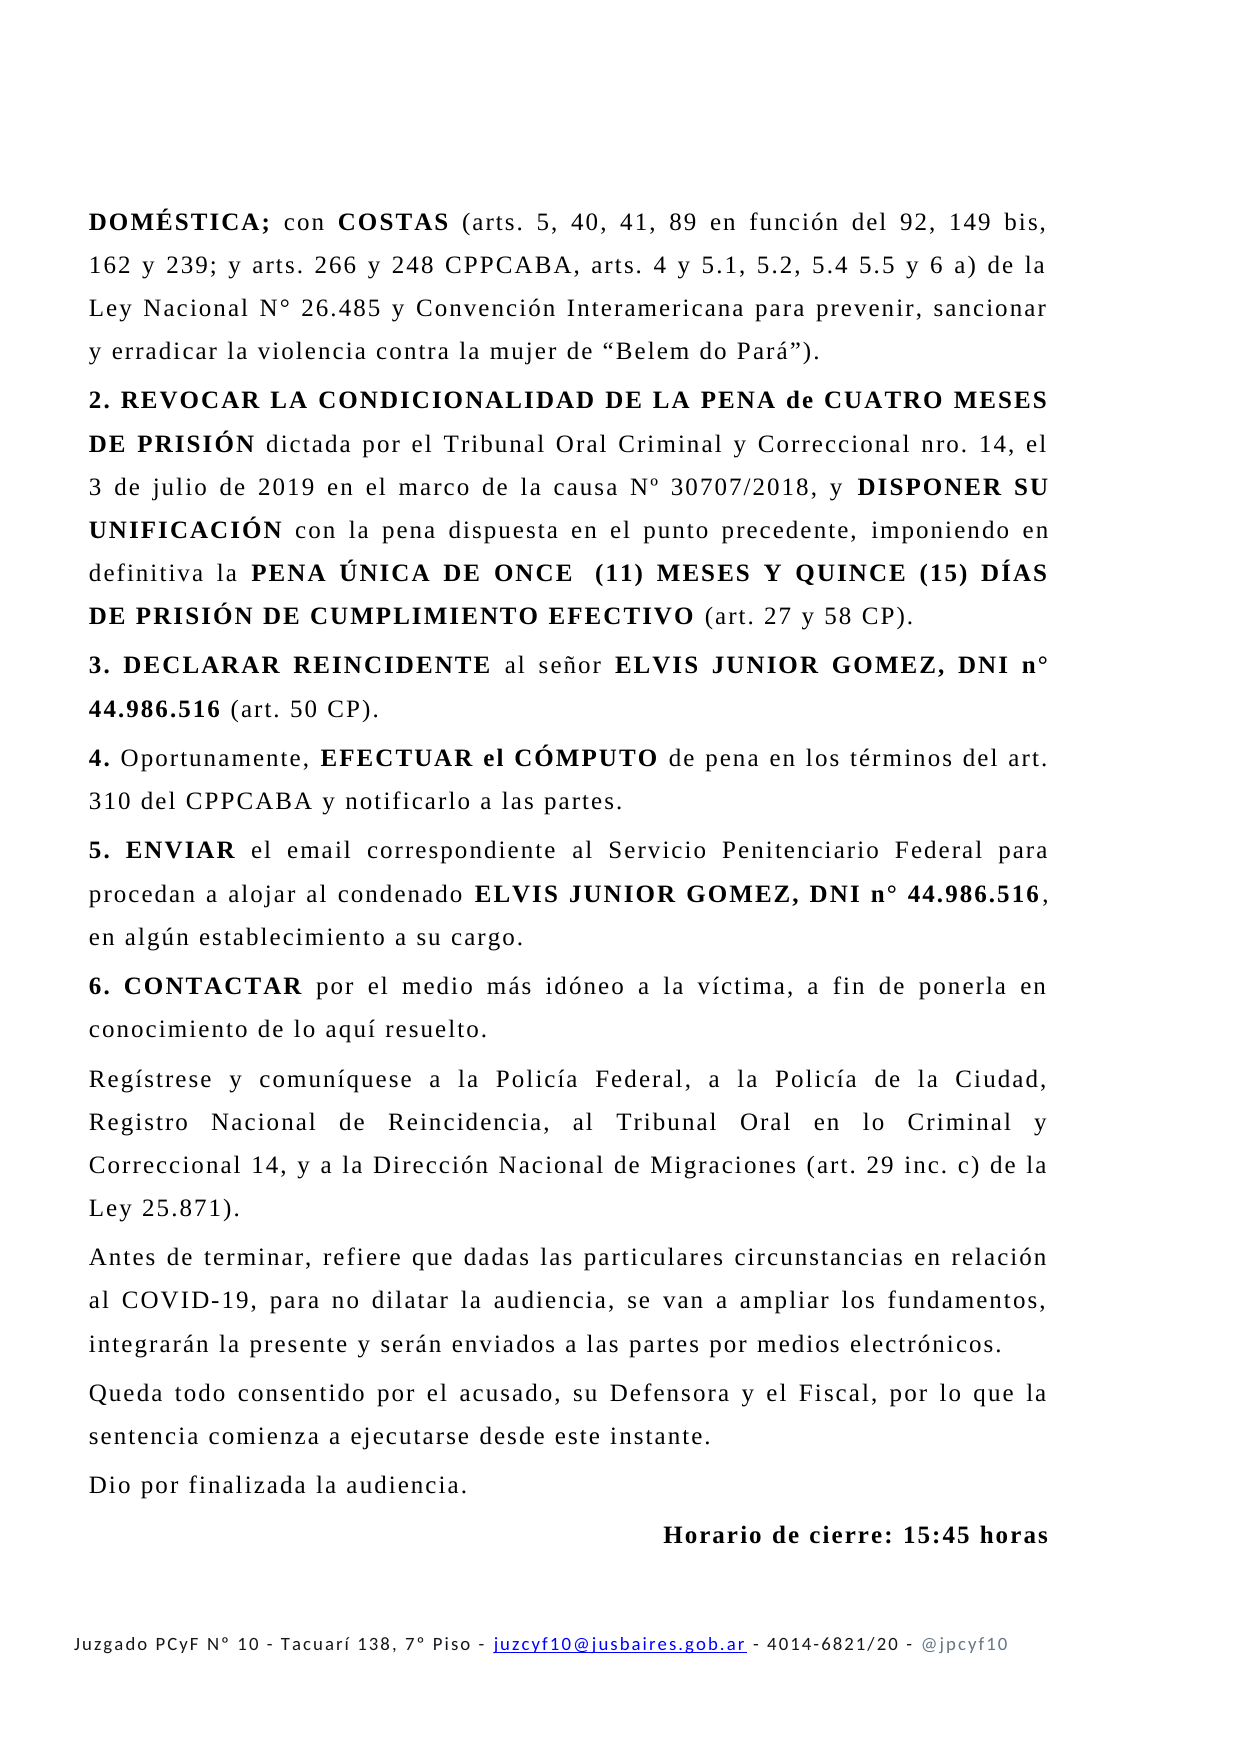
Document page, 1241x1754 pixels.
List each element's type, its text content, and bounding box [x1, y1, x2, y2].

text 6. CONTACTAR por el medio más idóneo a la víctima, a fin de ponerla en conocimiento de lo aquí resuelto. [89, 971, 1048, 1043]
text Queda todo consentido por el acusado, su Defensora y el Fiscal, por lo que la sentencia comienza a ejecutarse desde este instante. [89, 1378, 1048, 1450]
text 5. ENVIAR el email correspondiente al Servicio Penitenciario Federal para procedan a alojar al condenado ELVIS JUNIOR GOMEZ, DNI n° 44.986.516, en algún establecimiento a su cargo. [89, 836, 1048, 951]
text Dio por finalizada la audiencia. [89, 1471, 1048, 1499]
text Antes de terminar, refiere que dadas las particulares circunstancias en relación al COVID-19, para no dilatar la audiencia, se van a ampliar los fundamentos, integrarán la presente y serán enviados a las partes por medios electrónicos. [89, 1242, 1048, 1357]
text 3. DECLARAR REINCIDENTE al señor ELVIS JUNIOR GOMEZ, DNI n° 44.986.516 (art. 50 CP). [89, 651, 1048, 722]
text 2. REVOCAR LA CONDICIONALIDAD DE LA PENA de CUATRO MESES DE PRISIÓN dictada por el Tribunal Oral Criminal y Correccional nro. 14, el 3 de julio de 2019 en el marco de la causa Nº 30707/2018, y DISPONER SU UNIFICACIÓN con la pena dispuesta en el punto precedente, imponiendo en definitiva la PENA ÚNICA DE ONCE (11) MESES Y QUINCE (15) DÍAS DE PRISIÓN DE CUMPLIMIENTO EFECTIVO (art. 27 y 58 CP). [89, 386, 1048, 630]
text 4. Oportunamente, EFECTUAR el CÓMPUTO de pena en los términos del art. 310 del CPPCABA y notificarlo a las partes. [89, 743, 1048, 815]
text Regístrese y comuníquese a la Policía Federal, a la Policía de la Ciudad, Registro Nacional de Reincidencia, al Tribunal Oral en lo Criminal y Correccional 14, y a la Dirección Nacional de Migraciones (art. 29 inc. c) de la Ley 25.871). [89, 1064, 1048, 1222]
text Horario de cierre: 15:45 horas [89, 1520, 1048, 1549]
